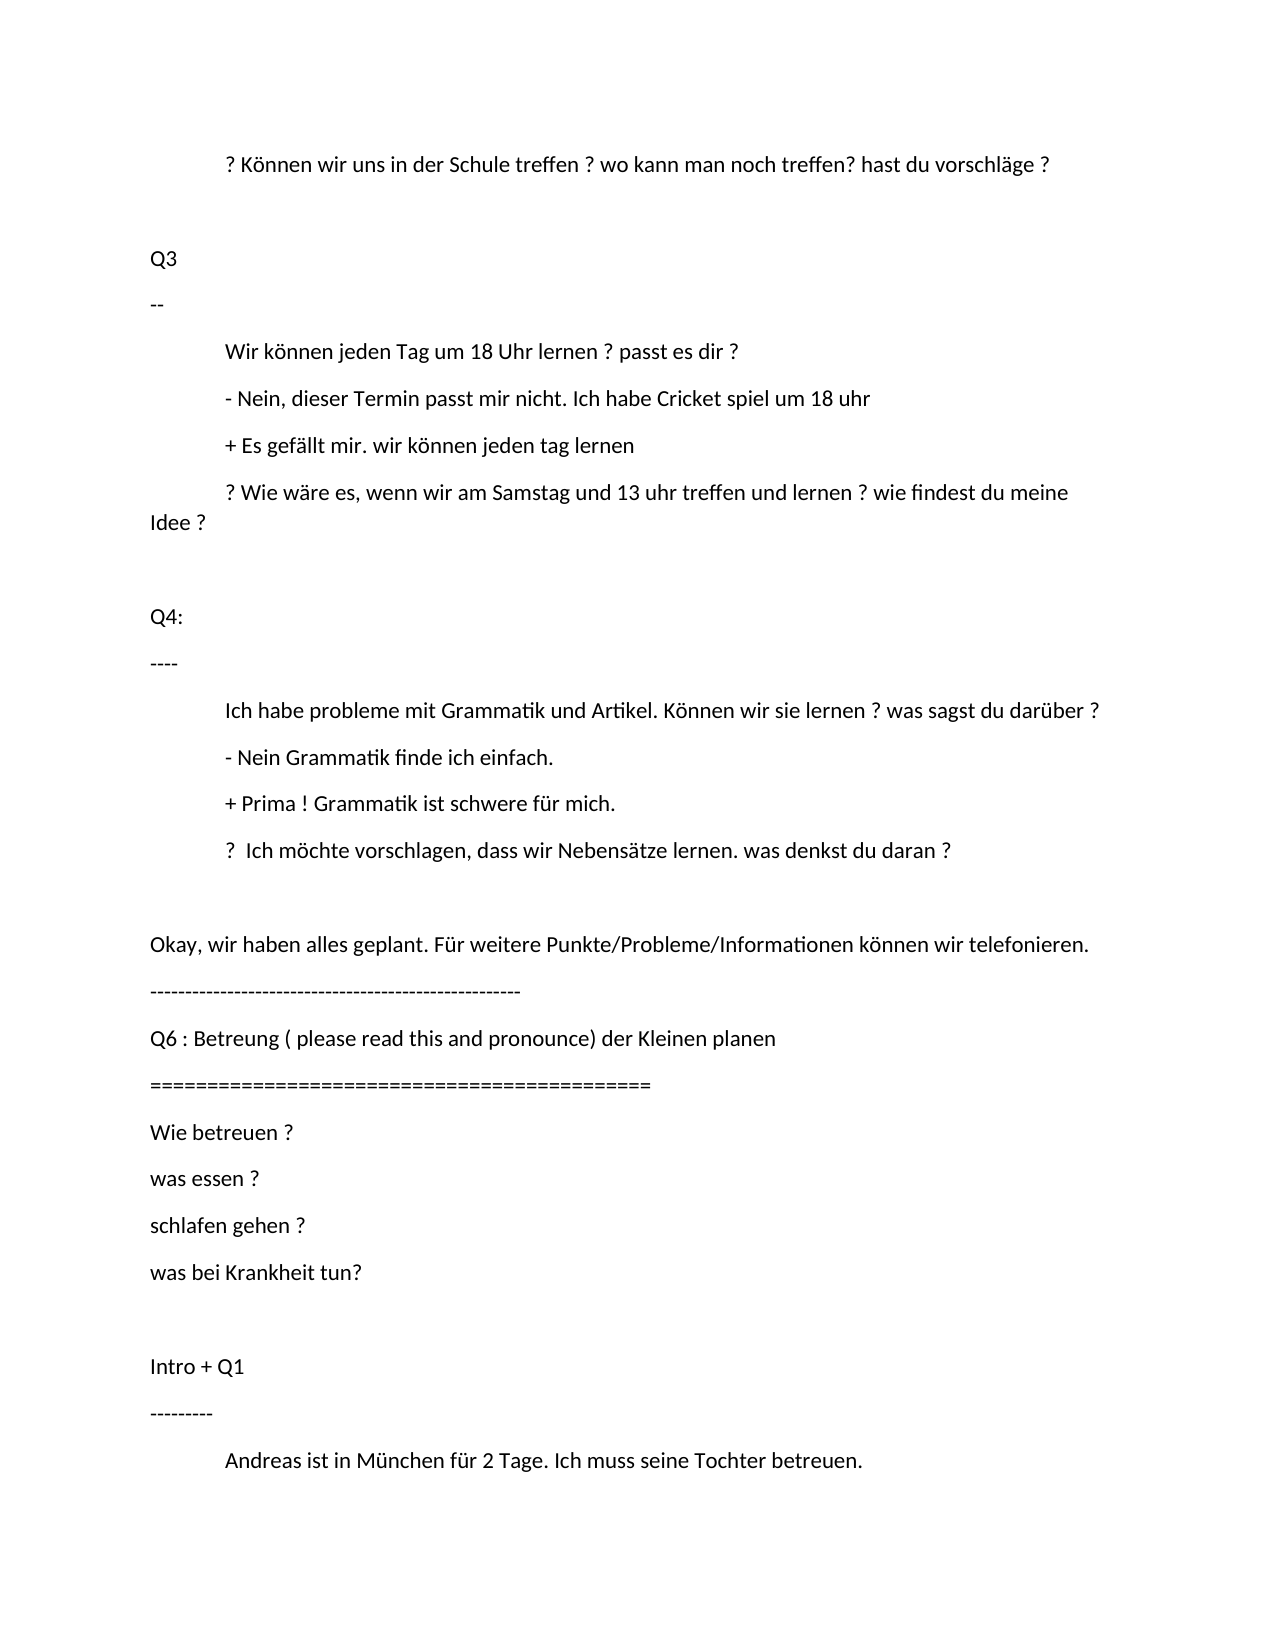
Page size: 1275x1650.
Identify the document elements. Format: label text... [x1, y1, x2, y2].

text Q4: [150, 602, 1125, 630]
text -- [150, 291, 1125, 319]
text Wie betreuen ? [150, 1118, 1125, 1146]
text Ich habe probleme mit Grammatik und Artikel. Können wir sie lernen ? was sagst du darüber ? [150, 696, 1125, 724]
text was essen ? [150, 1164, 1125, 1193]
text --------- [150, 1399, 1125, 1427]
text + Es gefällt mir. wir können jeden tag lernen [150, 431, 1125, 459]
text ? Wie wäre es, wenn wir am Samstag und 13 uhr treffen und lernen ? wie findest du meine Idee ? [150, 478, 1125, 536]
text schlafen gehen ? [150, 1211, 1125, 1239]
text ----------------------------------------------------- [150, 977, 1125, 1005]
text + Prima ! Grammatik ist schwere für mich. [150, 789, 1125, 818]
text Andreas ist in München für 2 Tage. Ich muss seine Tochter betreuen. [150, 1446, 1125, 1474]
text Okay, wir haben alles geplant. Für weitere Punkte/Probleme/Informationen können wir telefonieren. [150, 930, 1125, 958]
text ? Können wir uns in der Schule treffen ? wo kann man noch treffen? hast du vorschläge ? [150, 150, 1125, 178]
text ? Ich möchte vorschlagen, dass wir Nebensätze lernen. was denkst du daran ? [150, 836, 1125, 864]
text - Nein Grammatik finde ich einfach. [150, 743, 1125, 771]
text was bei Krankheit tun? [150, 1258, 1125, 1286]
text Intro + Q1 [150, 1352, 1125, 1380]
text Q3 [150, 244, 1125, 272]
text Wir können jeden Tag um 18 Uhr lernen ? passt es dir ? [150, 337, 1125, 366]
text - Nein, dieser Termin passt mir nicht. Ich habe Cricket spiel um 18 uhr [150, 384, 1125, 412]
text Q6 : Betreung ( please read this and pronounce) der Kleinen planen [150, 1024, 1125, 1052]
text ============================================ [150, 1071, 1125, 1099]
text ---- [150, 649, 1125, 677]
